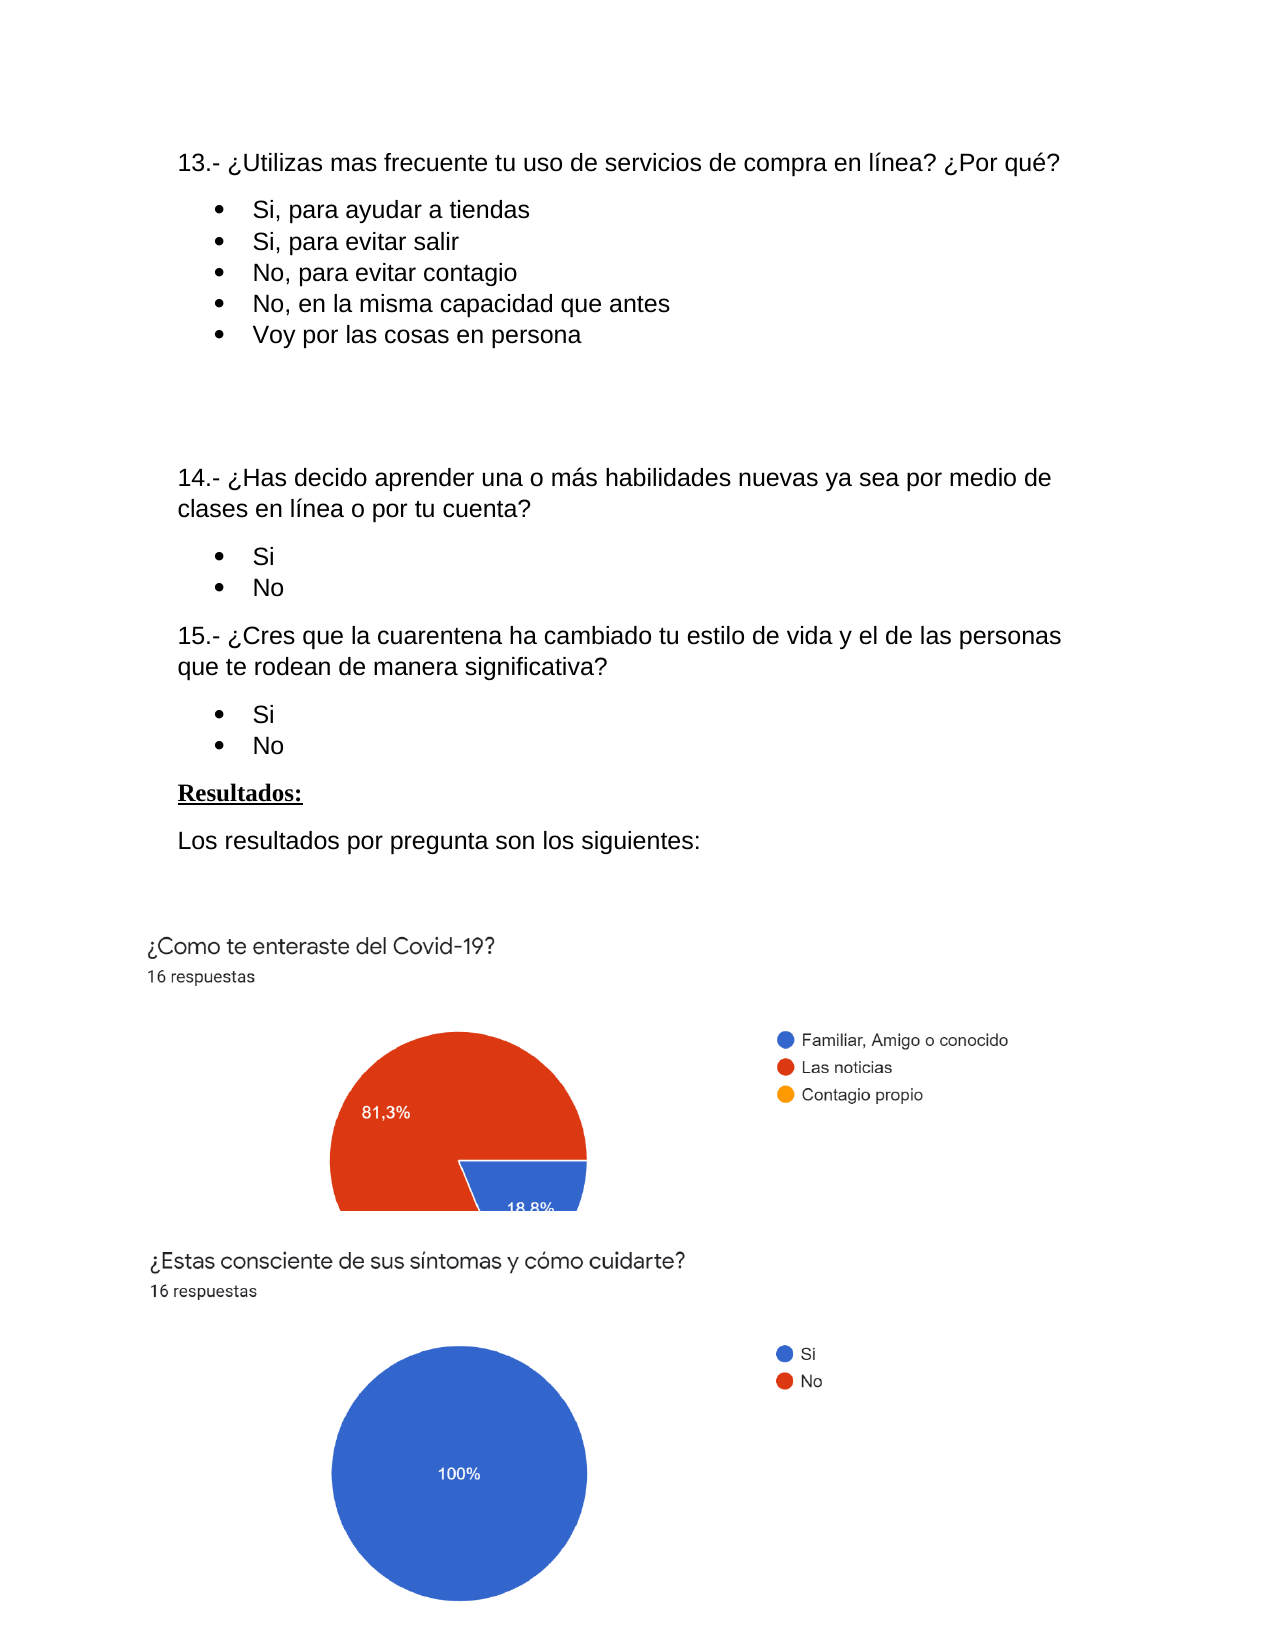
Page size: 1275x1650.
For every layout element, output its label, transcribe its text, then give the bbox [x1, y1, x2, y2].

text 13.- ¿Utilizas mas frecuente tu uso de servicios de compra en línea? ¿Por qué? [177, 148, 1098, 176]
list Si, para evitar salir [215, 226, 1098, 255]
text Resultados: [177, 778, 1098, 807]
text 14.- ¿Has decido aprender una o más habilidades nuevas ya sea por medio de clases en línea o por tu cuenta? [177, 463, 1098, 523]
text Los resultados por pregunta son los siguientes: [177, 826, 1098, 855]
list Voy por las cosas en persona [215, 320, 1098, 349]
list Si, para ayudar a tiendas [215, 195, 1098, 224]
list No [215, 731, 1098, 759]
list Si [215, 699, 1098, 728]
list No [215, 573, 1098, 602]
picture [112, 896, 1163, 1650]
text 15.- ¿Cres que la cuarentena ha cambiado tu estilo de vida y el de las personas que te rodean de manera significativa? [177, 621, 1098, 681]
list No, en la misma capacidad que antes [215, 289, 1098, 318]
list Si [215, 542, 1098, 571]
list No, para evitar contagio [215, 258, 1098, 286]
